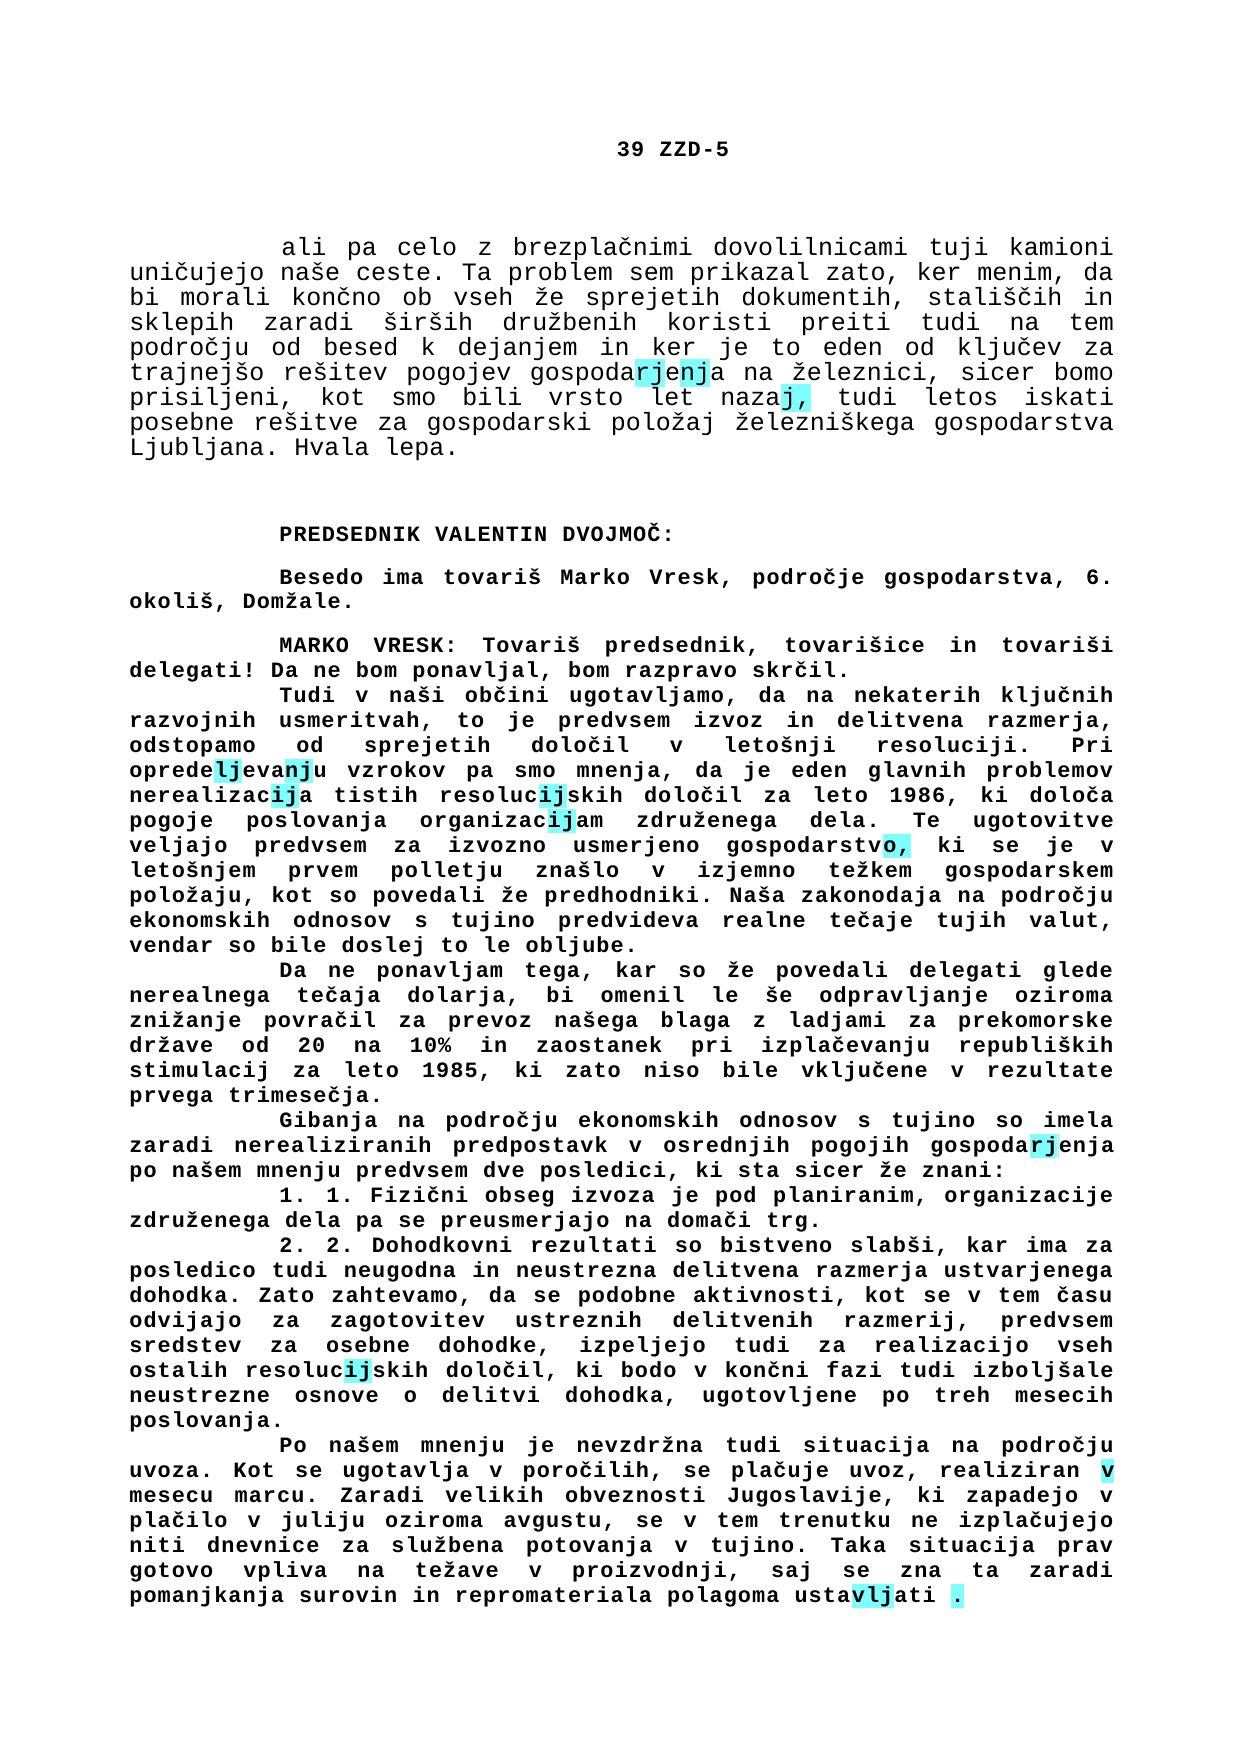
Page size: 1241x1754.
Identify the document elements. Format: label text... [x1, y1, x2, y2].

text Da ne ponavljam tega, kar so že povedali delegati glede nerealnega tečaja dolarja, bi omenil le še odpravljanje oziroma znižanje povračil za prevoz našega blaga z ladjami za prekomorske države od 20 na 10% in zaostanek pri izplačevanju republiških stimulacij za leto 1985, ki zato niso bile vključene v rezultate prvega trimesečja. [129, 957, 1114, 1107]
text Gibanja na področju ekonomskih odnosov s tujino so imela zaradi nerealiziranih predpostavk v osrednjih pogojih gospodarjenja po našem mnenju predvsem dve posledici, ki sta sicer že znani: [129, 1107, 1114, 1182]
text MARKO VRESK: Tovariš predsednik, tovarišice in tovariši delegati! Da ne bom ponavljal, bom razpravo skrčil. [129, 632, 1114, 682]
list 2. Dohodkovni rezultati so bistveno slabši, kar ima za posledico tudi neugodna in neustrezna delitvena razmerja ustvarjenega dohodka. Zato zahtevamo, da se podobne aktivnosti, kot se v tem času odvijajo za zagotovitev ustreznih delitvenih razmerij, predvsem sredstev za osebne dohodke, izpeljejo tudi za realizacijo vseh ostalih resolucijskih določil, ki bodo v končni fazi tudi izboljšale neustrezne osnove o delitvi dohodka, ugotovljene po treh mesecih poslovanja. [129, 1232, 1114, 1432]
text Tudi v naši občini ugotavljamo, da na nekaterih ključnih razvojnih usmeritvah, to je predvsem izvoz in delitvena razmerja, odstopamo od sprejetih določil v letošnji resoluciji. Pri opredeljevanju vzrokov pa smo mnenja, da je eden glavnih problemov nerealizacija tistih resolucijskih določil za leto 1986, ki določa pogoje poslovanja organizacijam združenega dela. Te ugotovitve veljajo predvsem za izvozno usmerjeno gospodarstvo, ki se je v letošnjem prvem polletju znašlo v izjemno težkem gospodarskem položaju, kot so povedali že predhodniki. Naša zakonodaja na področju ekonomskih odnosov s tujino predvideva realne tečaje tujih valut, vendar so bile doslej to le obljube. [129, 682, 1114, 957]
text Po našem mnenju je nevzdržna tudi situacija na področju uvoza. Kot se ugotavlja v poročilih, se plačuje uvoz, realiziran v mesecu marcu. Zaradi velikih obveznosti Jugoslavije, ki zapadejo v plačilo v juliju oziroma avgustu, se v tem trenutku ne izplačujejo niti dnevnice za službena potovanja v tujino. Taka situacija prav gotovo vpliva na težave v proizvodnji, saj se zna ta zaradi pomanjkanja surovin in repromateriala polagoma ustavljati . [129, 1432, 1114, 1607]
text PREDSEDNIK VALENTIN DVOJMOČ: [129, 522, 1114, 546]
text Besedo ima tovariš Marko Vresk, področje gospodarstva, 6. okoliš, Domžale. [129, 565, 1114, 614]
list 1. Fizični obseg izvoza je pod planiranim, organizacije združenega dela pa se preusmerjajo na domači trg. [129, 1182, 1114, 1232]
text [129, 235, 1114, 460]
